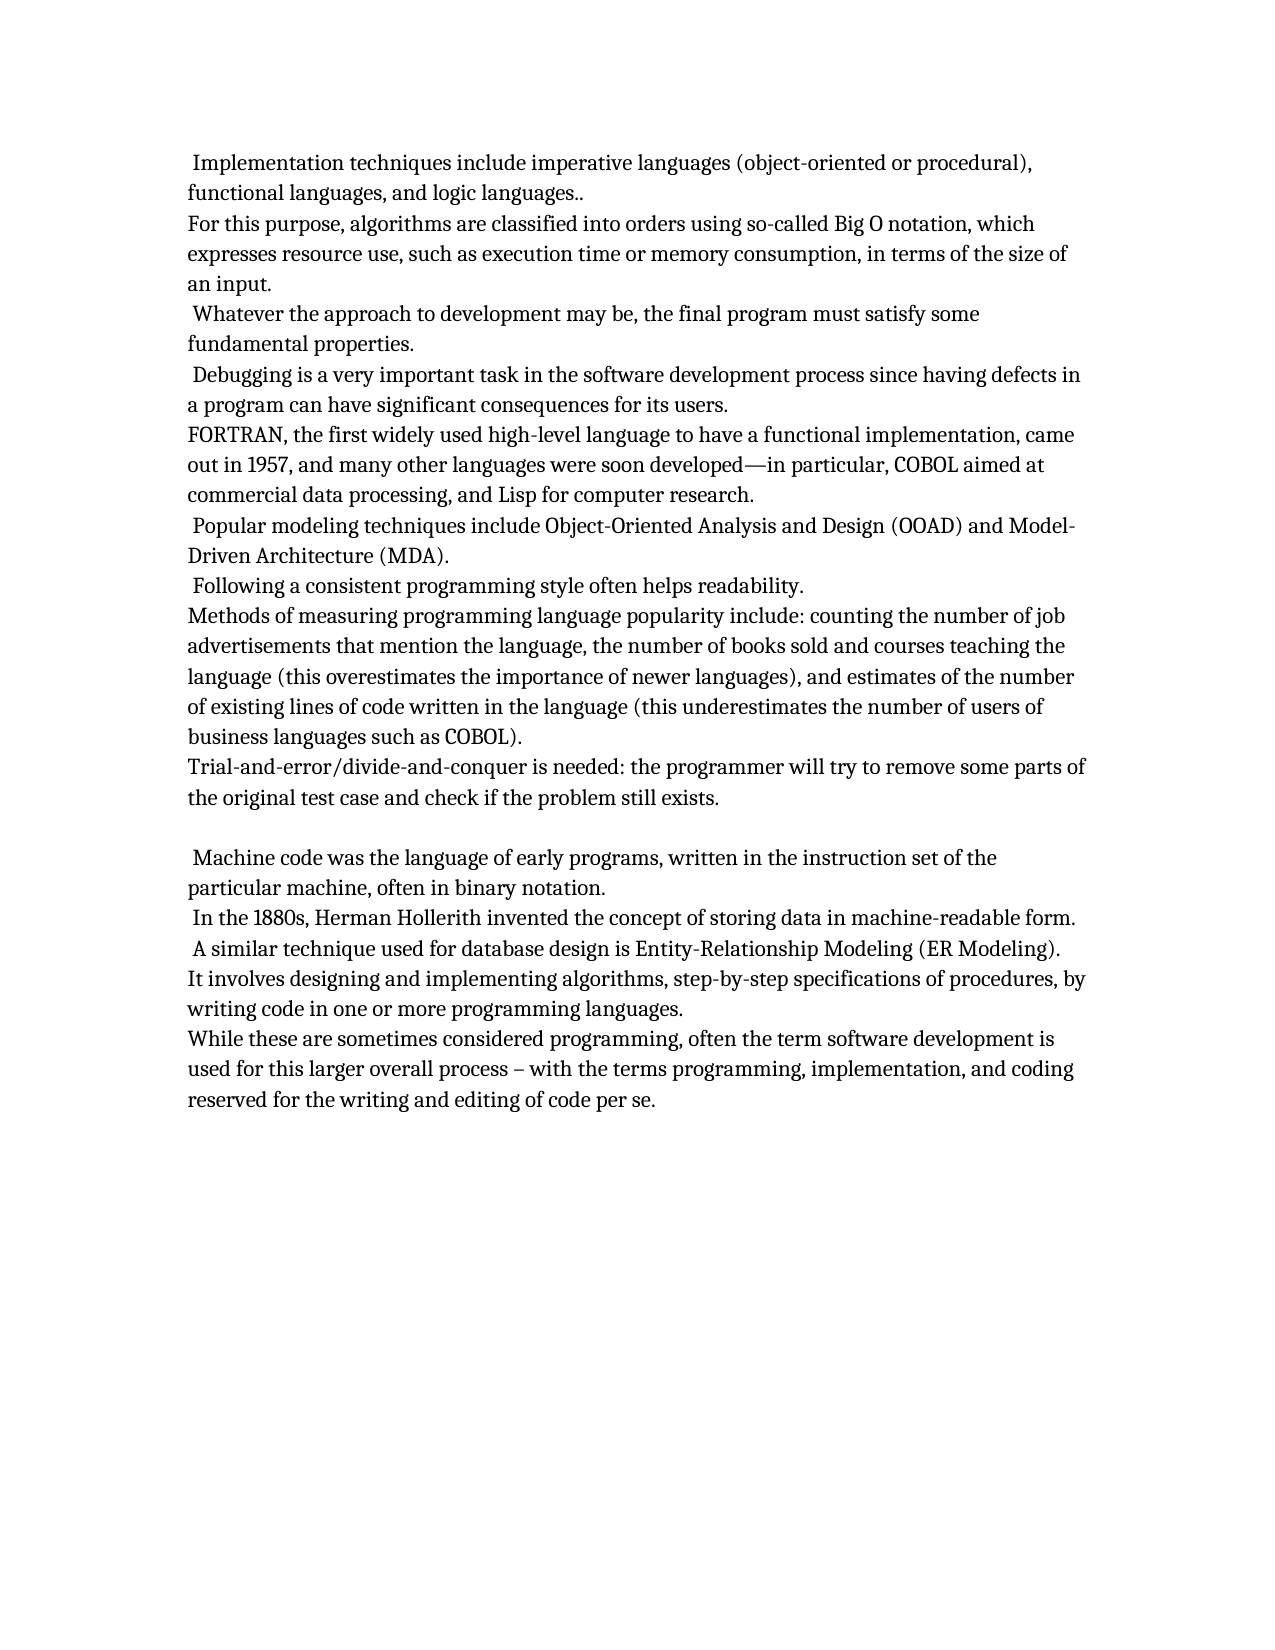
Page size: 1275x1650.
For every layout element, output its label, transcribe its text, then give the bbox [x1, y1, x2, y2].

text Implementation techniques include imperative languages (object-oriented or procedural), functional languages, and logic languages.. For this purpose, algorithms are classified into orders using so-called Big O notation, which expresses resource use, such as execution time or memory consumption, in terms of the size of an input. Whatever the approach to development may be, the final program must satisfy some fundamental properties. Debugging is a very important task in the software development process since having defects in a program can have significant consequences for its users. FORTRAN, the first widely used high-level language to have a functional implementation, came out in 1957, and many other languages were soon developed—in particular, COBOL aimed at commercial data processing, and Lisp for computer research. Popular modeling techniques include Object-Oriented Analysis and Design (OOAD) and Model-Driven Architecture (MDA). Following a consistent programming style often helps readability. Methods of measuring programming language popularity include: counting the number of job advertisements that mention the language, the number of books sold and courses teaching the language (this overestimates the importance of newer languages), and estimates of the number of existing lines of code written in the language (this underestimates the number of users of business languages such as COBOL). Trial-and-error/divide-and-conquer is needed: the programmer will try to remove some parts of the original test case and check if the problem still exists. Machine code was the language of early programs, written in the instruction set of the particular machine, often in binary notation. In the 1880s, Herman Hollerith invented the concept of storing data in machine-readable form. A similar technique used for database design is Entity-Relationship Modeling (ER Modeling). It involves designing and implementing algorithms, step-by-step specifications of procedures, by writing code in one or more programming languages. While these are sometimes considered programming, often the term software development is used for this larger overall process – with the terms programming, implementation, and coding reserved for the writing and editing of code per se. [187, 150, 1087, 1113]
